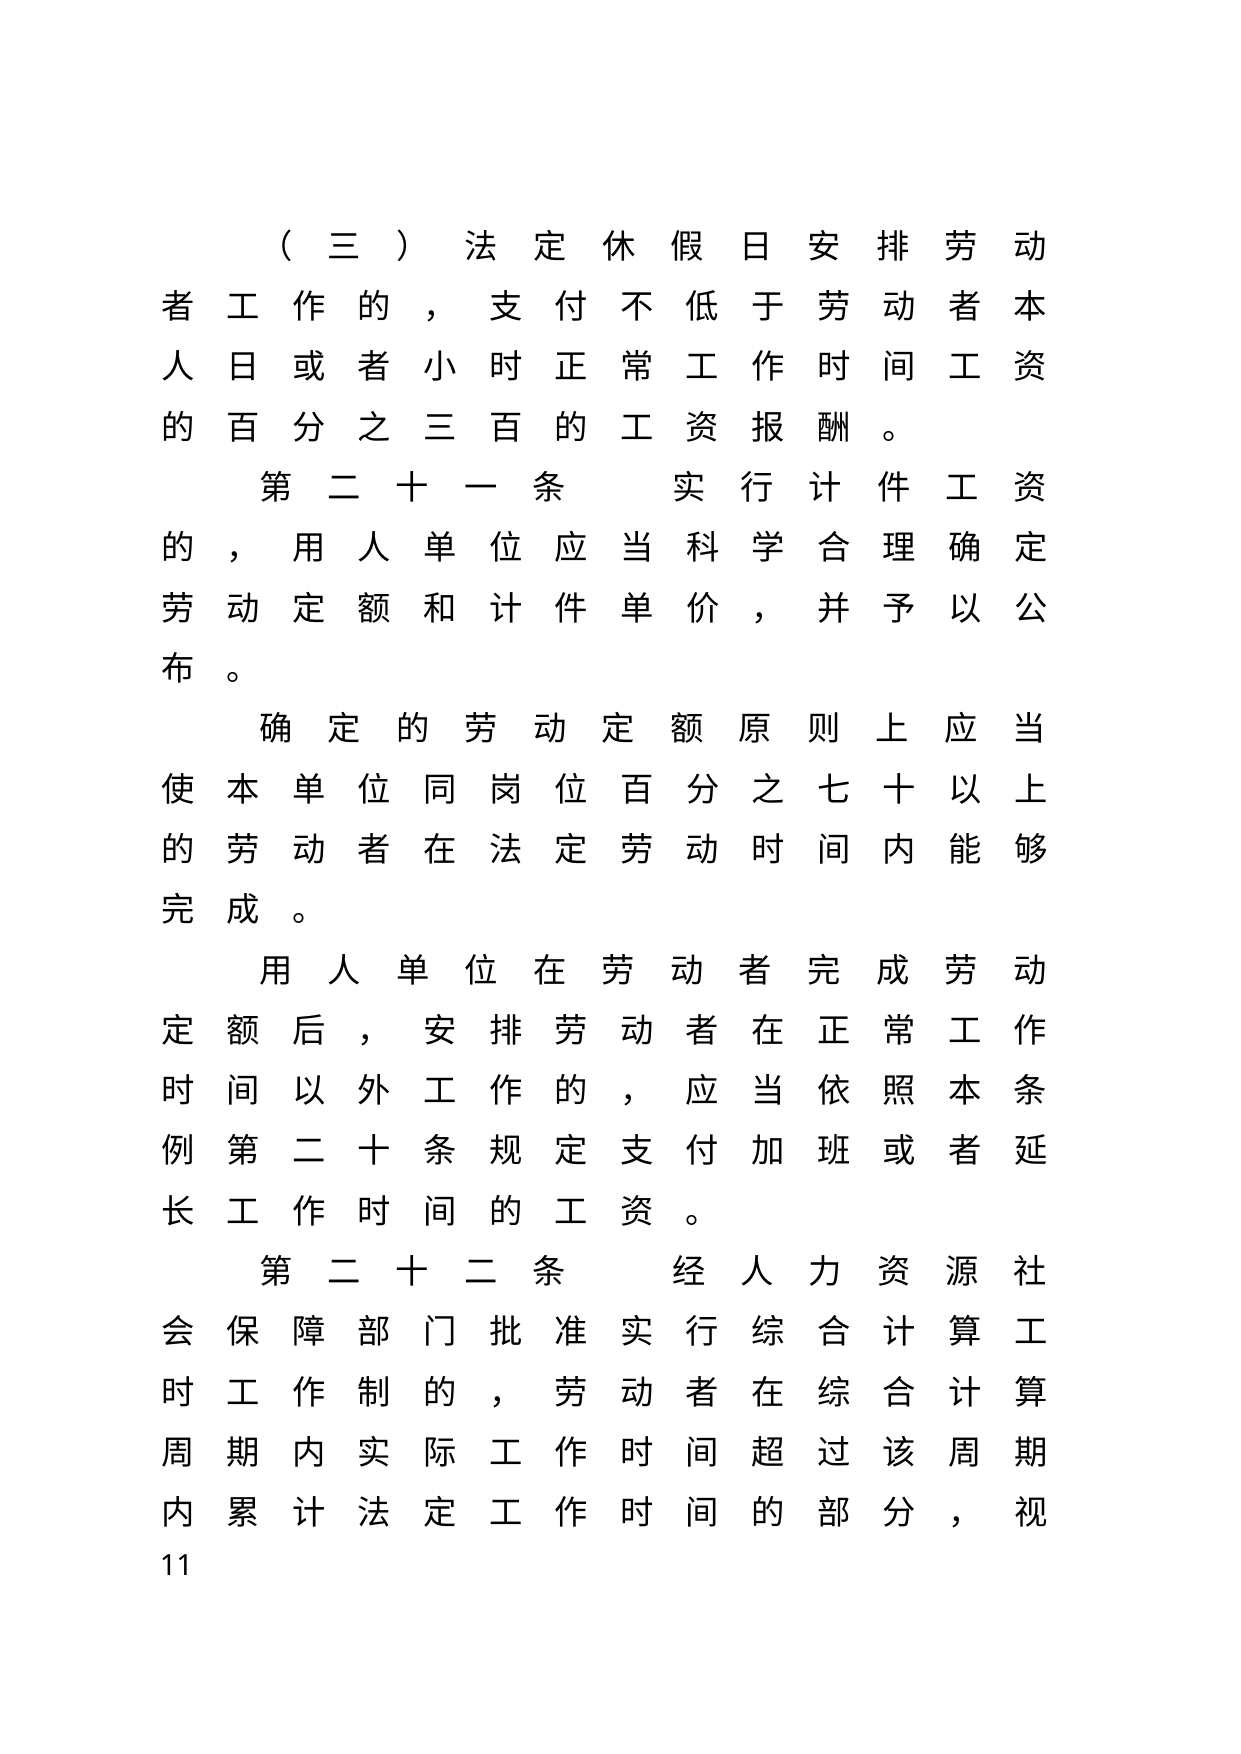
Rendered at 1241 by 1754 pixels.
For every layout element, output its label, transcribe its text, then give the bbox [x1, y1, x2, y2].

text （三）法定休假日安排劳动者工作的，支付不低于劳动者本人日或者小时正常工作时间工资的百分之三百的工资报酬。 [161, 213, 1079, 455]
text 第二十一条 实行计件工资的，用人单位应当科学合理确定劳动定额和计件单价，并予以公布。 [161, 455, 1079, 696]
text 确定的劳动定额原则上应当使本单位同岗位百分之七十以上的劳动者在法定劳动时间内能够完成。 [161, 696, 1079, 937]
text 用人单位在劳动者完成劳动定额后，安排劳动者在正常工作时间以外工作的，应当依照本条例第二十条规定支付加班或者延长工作时间的工资。 [161, 937, 1079, 1239]
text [161, 1239, 1079, 1540]
